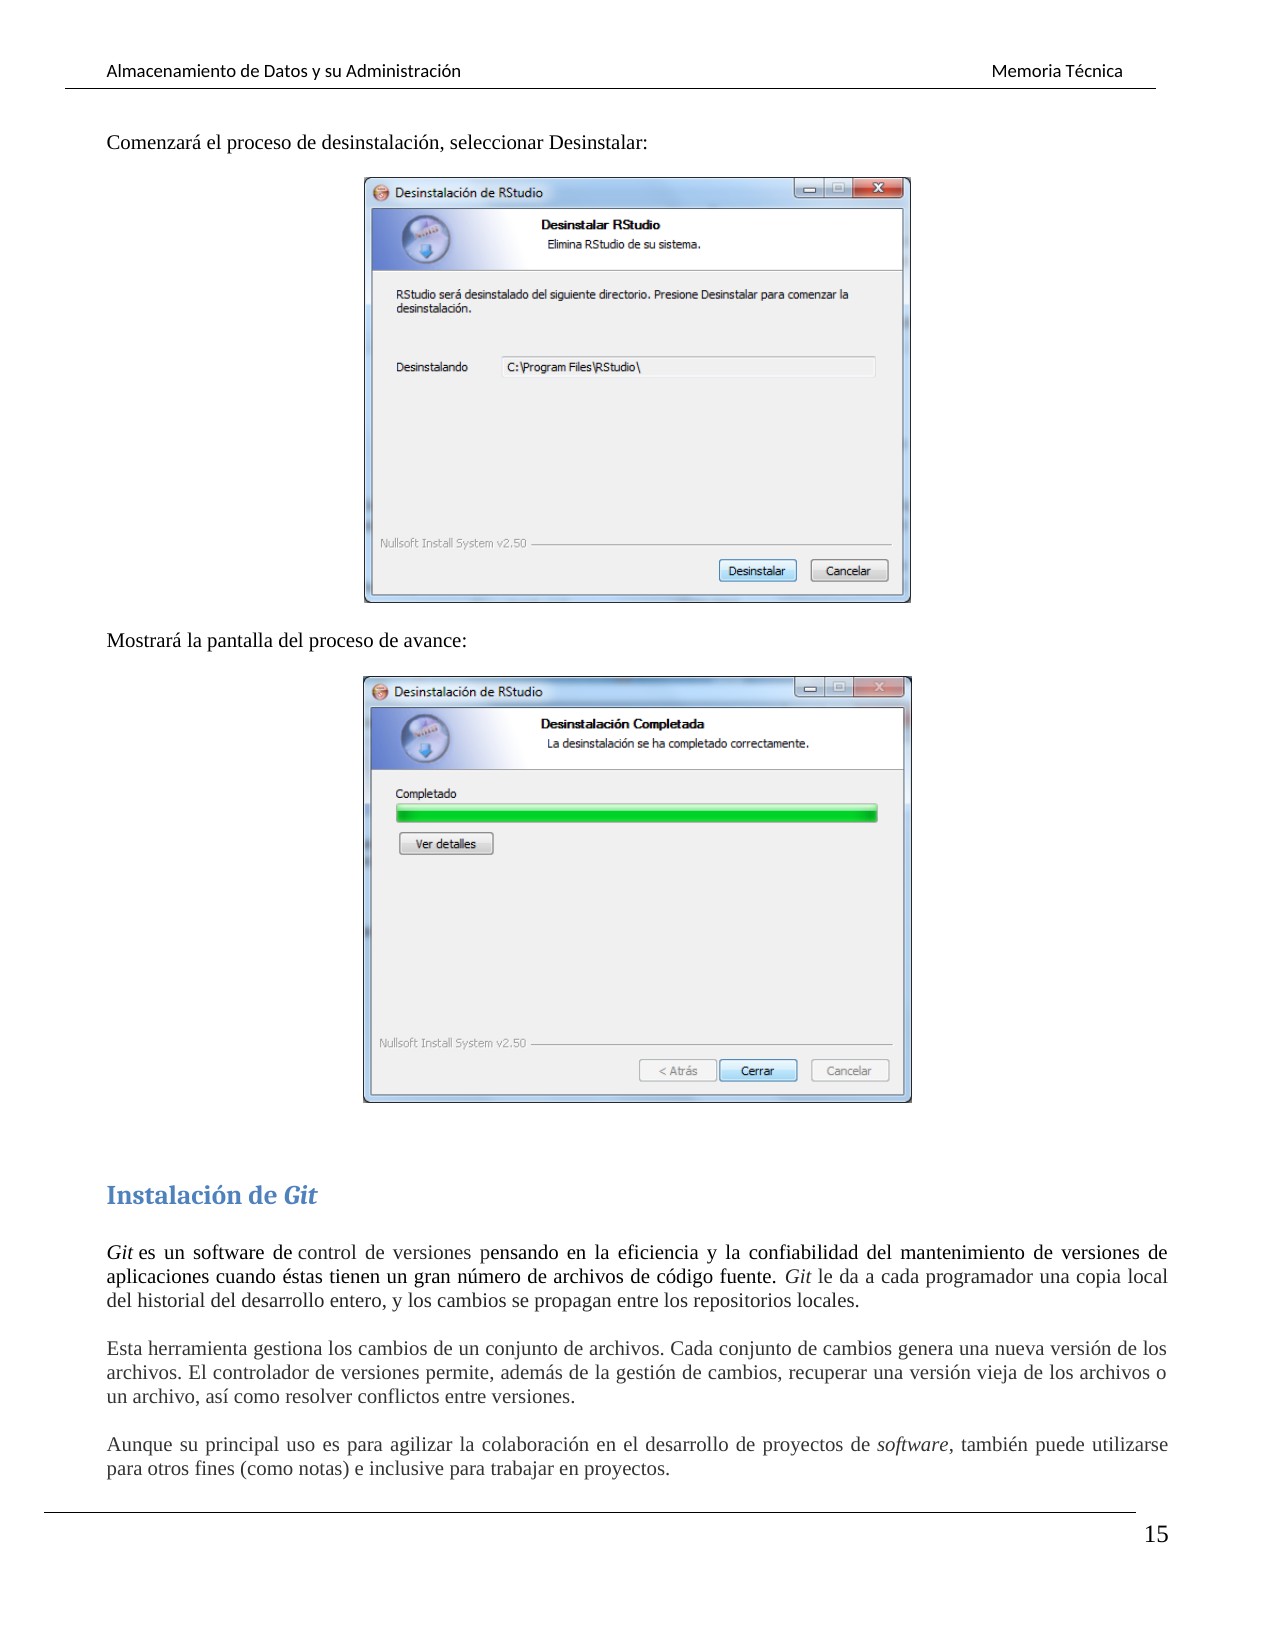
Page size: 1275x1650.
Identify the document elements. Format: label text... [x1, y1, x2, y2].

text Mostrará la pantalla del proceso de avance: [106, 628, 1169, 652]
subtitle Instalación de Git [106, 1180, 1169, 1211]
picture [363, 676, 912, 1103]
text Comenzará el proceso de desinstalación, seleccionar Desinstalar: [106, 130, 1169, 154]
picture [364, 177, 911, 603]
text Esta herramienta gestiona los cambios de un conjunto de archivos. Cada conjunto de cambios genera una nueva versión de los archivos. El controlador de versiones permite, además de la gestión de cambios, recuperar una versión vieja de los archivos o un archivo, así como resolver conflictos entre versiones. [106, 1336, 1169, 1408]
text Git es un software de control de versiones pensando en la eficiencia y la confiabilidad del mantenimiento de versiones de aplicaciones cuando éstas tienen un gran número de archivos de código fuente. Git le da a cada programador una copia local del historial del desarrollo entero, y los cambios se propagan entre los repositorios locales. [106, 1240, 1169, 1312]
text Aunque su principal uso es para agilizar la colaboración en el desarrollo de proyectos de software, también puede utilizarse para otros fines (como notas) e inclusive para trabajar en proyectos. [106, 1432, 1169, 1480]
